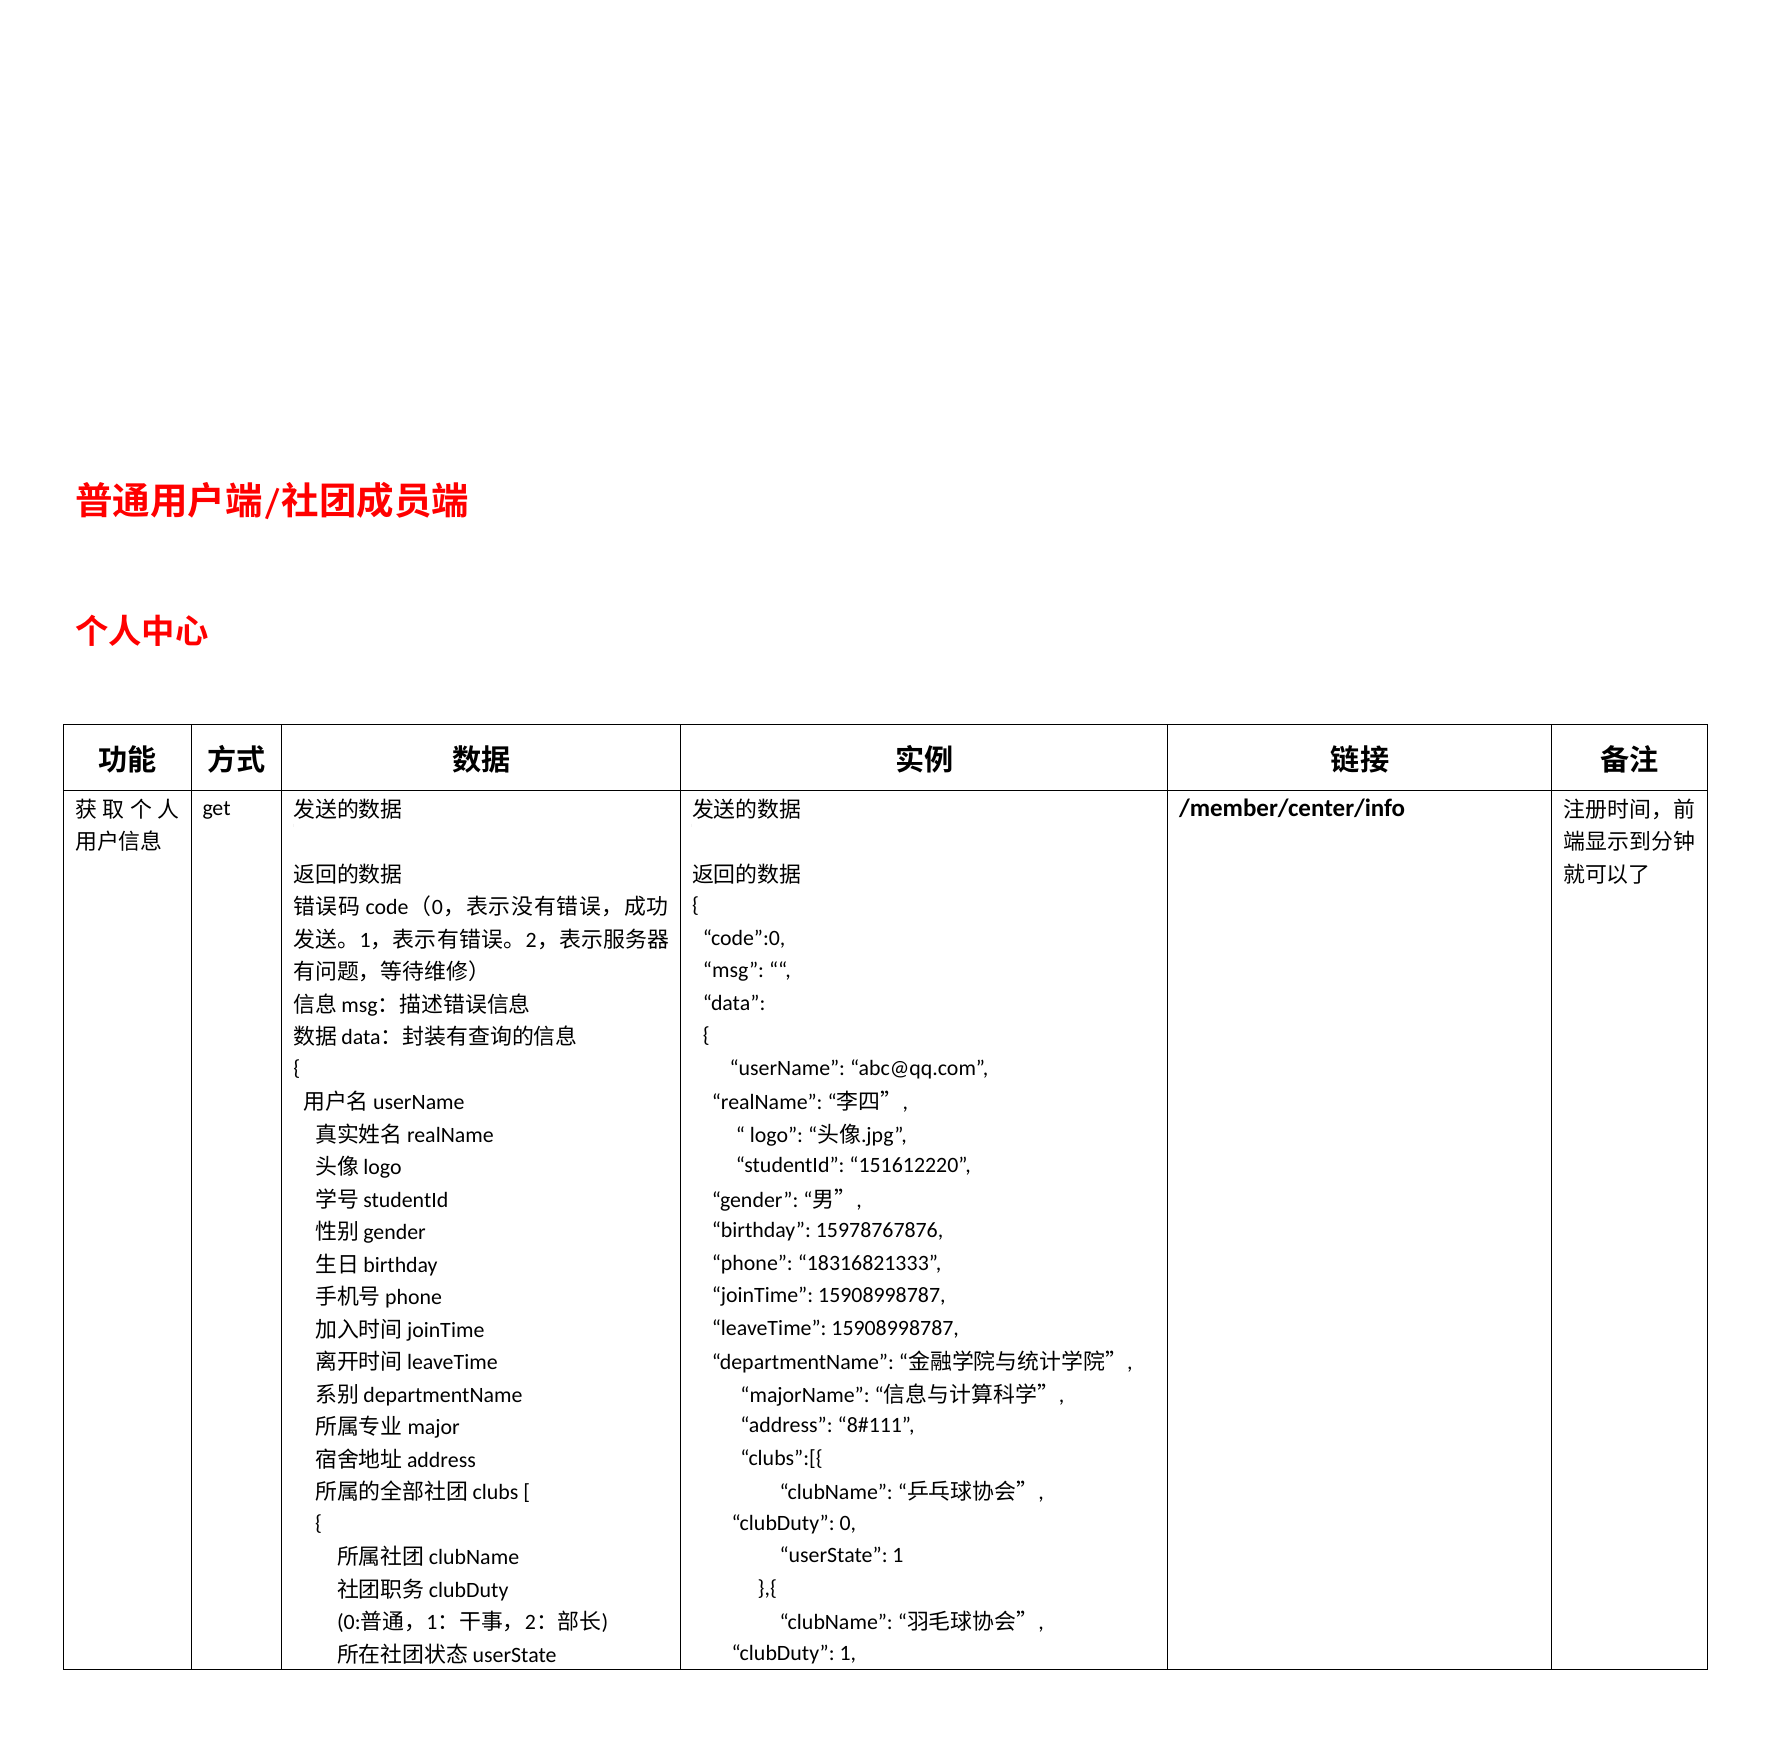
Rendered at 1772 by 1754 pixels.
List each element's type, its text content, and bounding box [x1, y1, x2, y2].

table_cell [681, 791, 1167, 1669]
table_cell 注册时间，前端显示到分钟就可以了 [1552, 791, 1707, 1669]
table_cell 获取个人用户信息 [64, 791, 191, 1669]
table_cell get [192, 791, 281, 1669]
table_cell /member/center/info [1168, 791, 1551, 1669]
table_header 方式 [192, 725, 281, 790]
table_header 数据 [282, 725, 680, 790]
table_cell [282, 791, 680, 1669]
text 个人中心 [75, 597, 1697, 662]
table_header 实例 [681, 725, 1167, 790]
text 普通用户端/社团成员端 [75, 465, 1697, 530]
table_header 备注 [1552, 725, 1707, 790]
table_header 功能 [64, 725, 191, 790]
table_header 链接 [1168, 725, 1551, 790]
